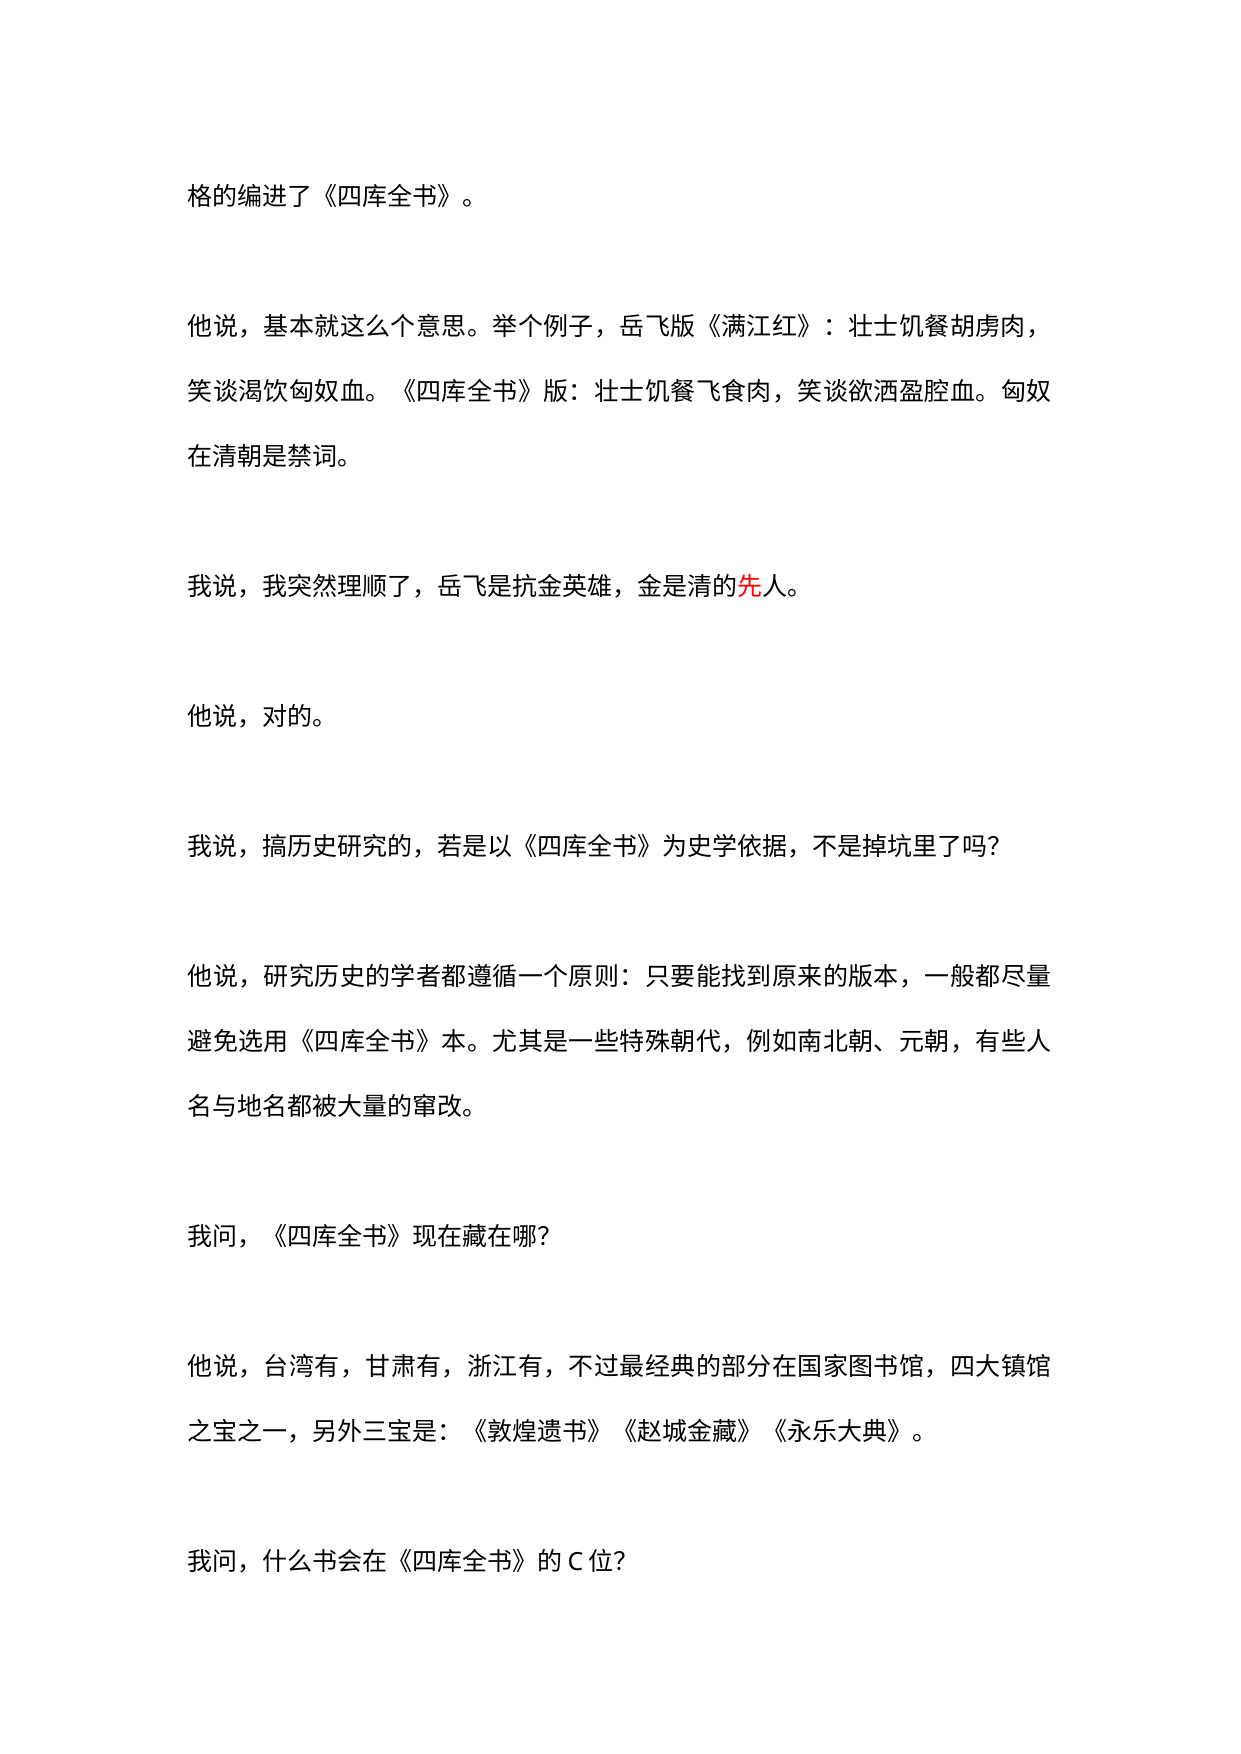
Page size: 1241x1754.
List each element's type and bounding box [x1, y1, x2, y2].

text [187, 162, 1053, 1592]
